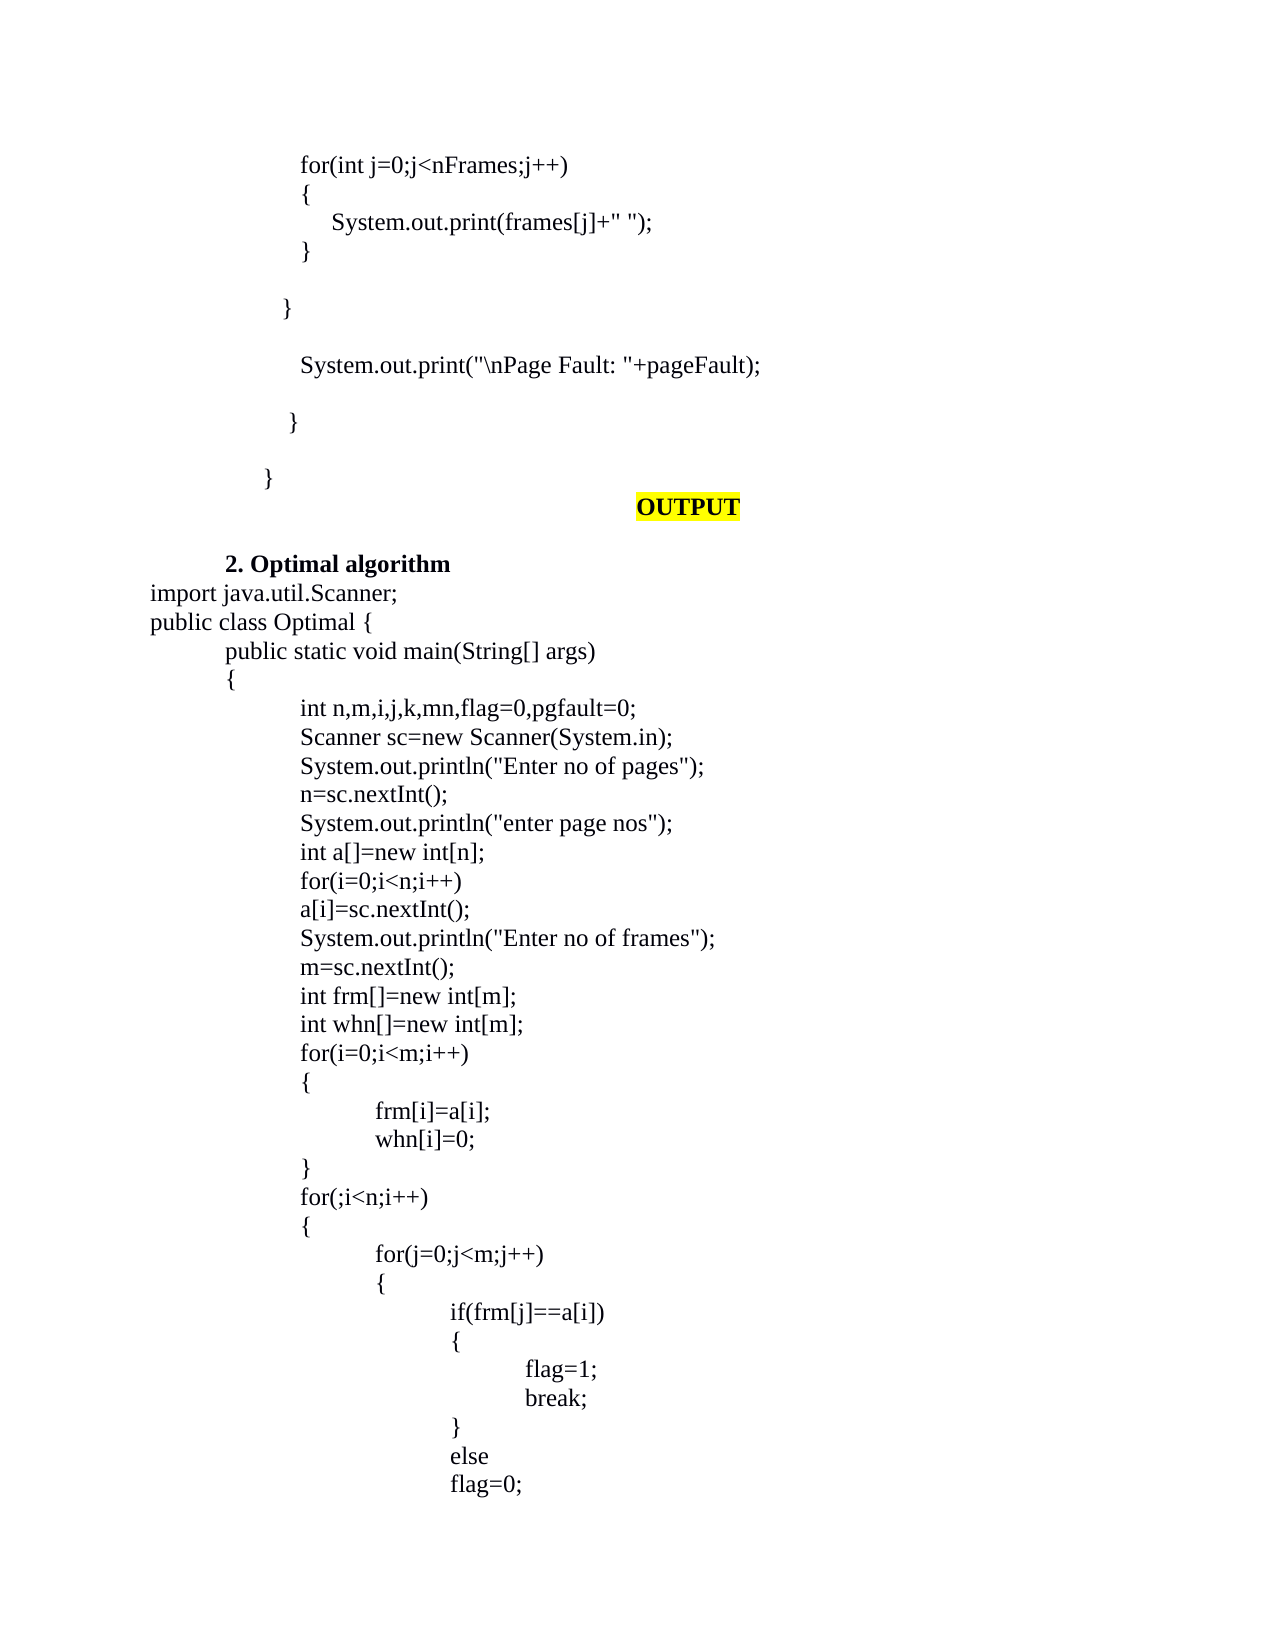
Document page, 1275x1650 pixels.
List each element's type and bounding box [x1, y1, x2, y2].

table_cell [139, 150, 1125, 1498]
